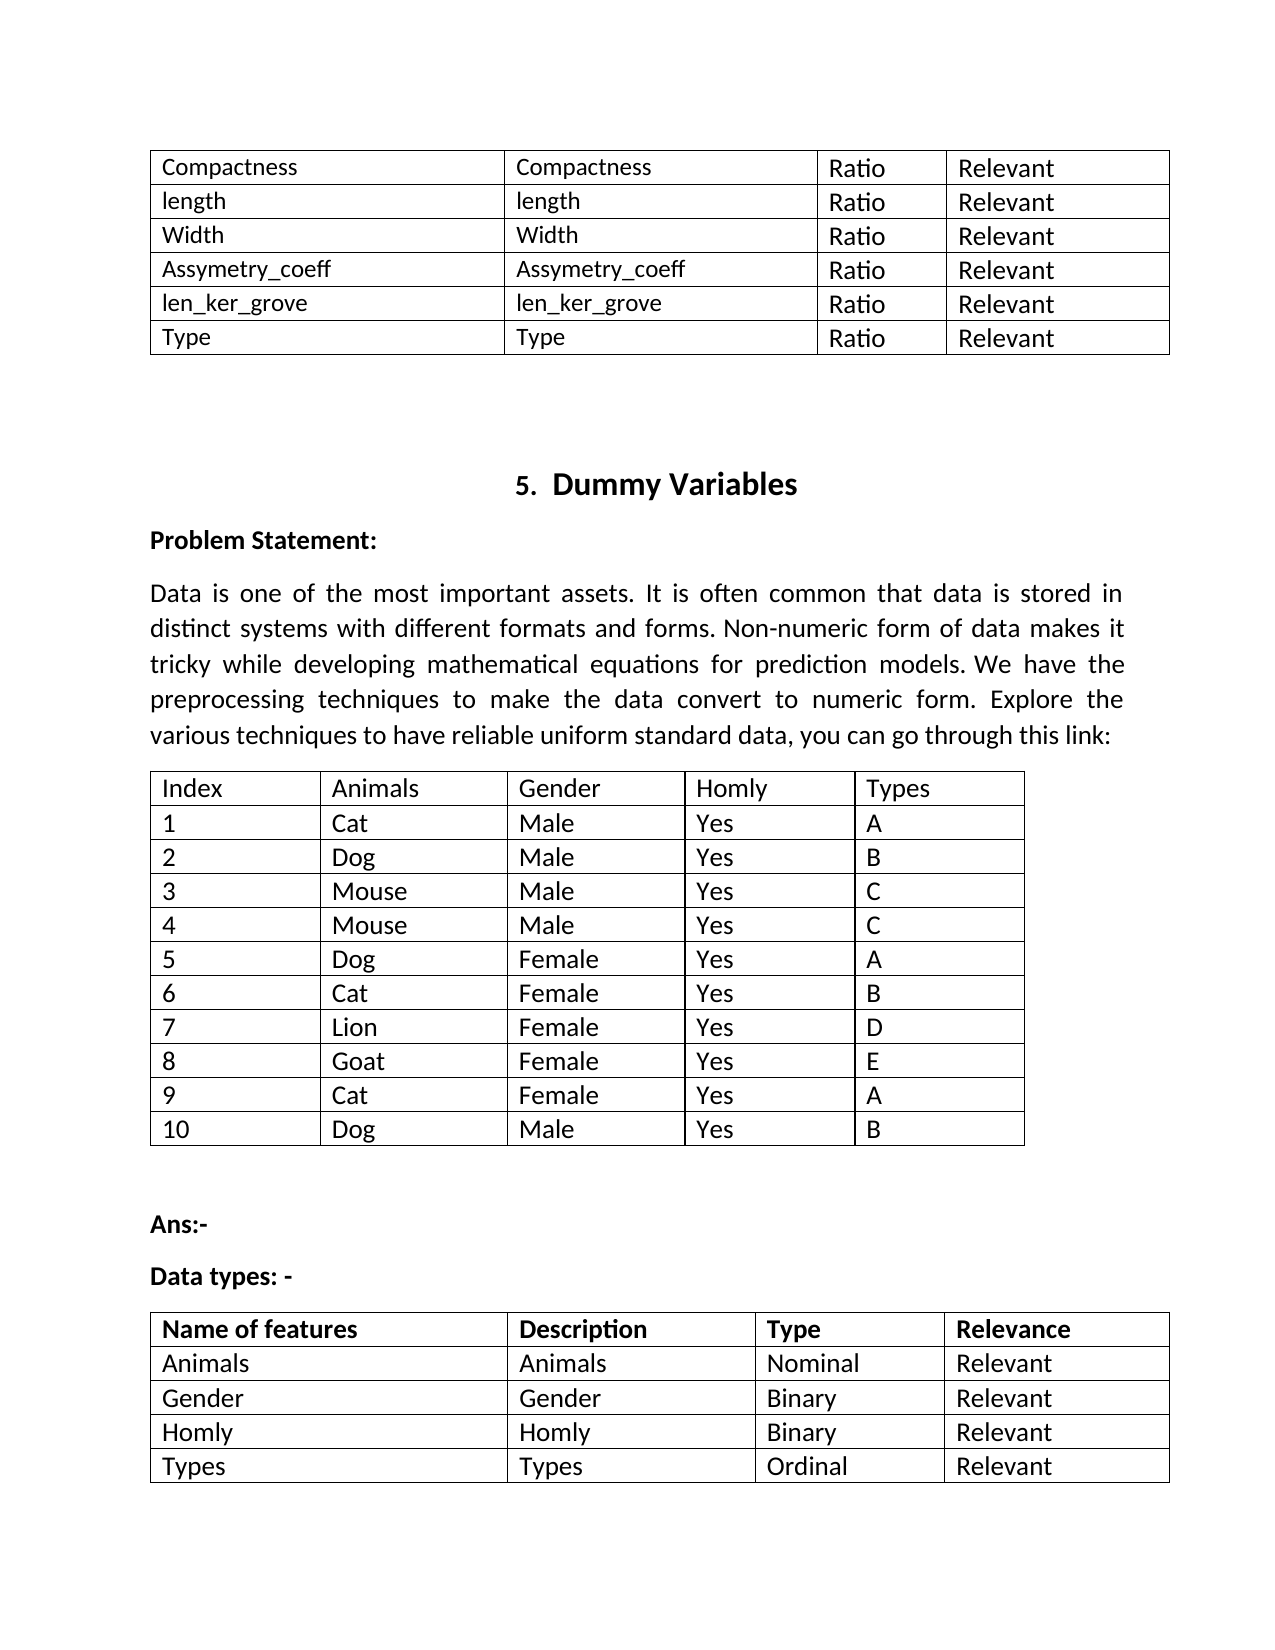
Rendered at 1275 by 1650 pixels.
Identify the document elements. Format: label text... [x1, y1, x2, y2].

table_header Homly [686, 772, 854, 805]
table_cell 4 [151, 908, 320, 941]
table_cell Ratio [818, 185, 946, 218]
table_cell Mouse [321, 908, 507, 941]
table_cell Ratio [818, 151, 946, 184]
table_cell Goat [321, 1044, 507, 1077]
table_cell Homly [151, 1415, 507, 1448]
table_cell Yes [686, 1112, 854, 1145]
table_cell Relevant [947, 321, 1169, 354]
table_cell Female [508, 942, 684, 975]
table_cell Relevant [947, 219, 1169, 252]
table_cell B [856, 840, 1024, 873]
table_cell 6 [151, 976, 320, 1009]
table_cell len_ker_grove [151, 287, 504, 320]
table_cell Yes [686, 908, 854, 941]
table_cell 8 [151, 1044, 320, 1077]
table_cell Types [151, 1449, 507, 1482]
table_cell Yes [686, 1078, 854, 1111]
table_cell Dog [321, 1112, 507, 1145]
text Ans:- [150, 1207, 1125, 1240]
table_cell Width [505, 219, 817, 252]
table_cell Cat [321, 1078, 507, 1111]
table_cell Compactness [151, 151, 504, 184]
table_cell Animals [508, 1347, 755, 1380]
table_cell Binary [756, 1415, 944, 1448]
table_cell Ratio [818, 287, 946, 320]
table_cell Compactness [505, 151, 817, 184]
table_cell Gender [508, 1381, 755, 1414]
table_cell A [856, 1078, 1024, 1111]
table_cell Cat [321, 976, 507, 1009]
table_cell 9 [151, 1078, 320, 1111]
list Dummy Variables [187, 463, 1125, 504]
table_cell Dog [321, 942, 507, 975]
table_header Description [508, 1313, 755, 1346]
table_cell Lion [321, 1010, 507, 1043]
table_cell Relevant [945, 1415, 1169, 1448]
table_header Gender [508, 772, 684, 805]
table_header Relevance [945, 1313, 1169, 1346]
table_cell Relevant [945, 1449, 1169, 1482]
table_cell Yes [686, 1044, 854, 1077]
table_cell Type [505, 321, 817, 354]
table_header Index [151, 772, 320, 805]
table_cell Types [508, 1449, 755, 1482]
table_cell A [856, 942, 1024, 975]
table_cell len_ker_grove [505, 287, 817, 320]
table_header Types [856, 772, 1024, 805]
table_cell Yes [686, 942, 854, 975]
table_cell Cat [321, 806, 507, 839]
table_cell C [856, 908, 1024, 941]
table_cell 10 [151, 1112, 320, 1145]
table_cell D [856, 1010, 1024, 1043]
table_cell Male [508, 840, 684, 873]
table_cell Homly [508, 1415, 755, 1448]
table_cell Relevant [947, 151, 1169, 184]
table_cell A [856, 806, 1024, 839]
table_cell Width [151, 219, 504, 252]
table_cell Type [151, 321, 504, 354]
table_cell Female [508, 1078, 684, 1111]
table_cell Dog [321, 840, 507, 873]
table_cell Yes [686, 1010, 854, 1043]
table_cell B [856, 1112, 1024, 1145]
table_cell 7 [151, 1010, 320, 1043]
text Problem Statement: [150, 523, 1125, 557]
table_cell 3 [151, 874, 320, 907]
table_cell Assymetry_coeff [151, 253, 504, 286]
table_cell Male [508, 874, 684, 907]
table_cell Male [508, 908, 684, 941]
text Data is one of the most important assets. It is often common that data is stored in distinct systems with different formats and forms. Non-numeric form of data makes it tricky while developing mathematical equations for prediction models. We have the preprocessing techniques to make the data convert to numeric form. Explore the various techniques to have reliable uniform standard data, you can go through this link: [150, 576, 1125, 751]
table_cell Yes [686, 976, 854, 1009]
table_cell Relevant [945, 1347, 1169, 1380]
table_cell Binary [756, 1381, 944, 1414]
table_cell C [856, 874, 1024, 907]
table_cell B [856, 976, 1024, 1009]
table_cell Relevant [947, 253, 1169, 286]
table_cell E [856, 1044, 1024, 1077]
table_cell Relevant [947, 185, 1169, 218]
table_cell Yes [686, 806, 854, 839]
table_cell Yes [686, 840, 854, 873]
text Data types: - [150, 1259, 1125, 1292]
table_cell Ordinal [756, 1449, 944, 1482]
table_cell length [505, 185, 817, 218]
table_cell Male [508, 1112, 684, 1145]
table_cell 1 [151, 806, 320, 839]
table_cell Assymetry_coeff [505, 253, 817, 286]
table_cell Female [508, 1010, 684, 1043]
table_cell Relevant [945, 1381, 1169, 1414]
table_cell Nominal [756, 1347, 944, 1380]
table_cell Ratio [818, 321, 946, 354]
table_cell Animals [151, 1347, 507, 1380]
table_cell Ratio [818, 253, 946, 286]
table_header Animals [321, 772, 507, 805]
table_cell Yes [686, 874, 854, 907]
table_cell 5 [151, 942, 320, 975]
table_cell length [151, 185, 504, 218]
table_cell Ratio [818, 219, 946, 252]
table_cell 2 [151, 840, 320, 873]
table_cell Gender [151, 1381, 507, 1414]
table_cell Female [508, 1044, 684, 1077]
table_cell Male [508, 806, 684, 839]
table_header Name of features [151, 1313, 507, 1346]
table_cell Relevant [947, 287, 1169, 320]
table_header Type [756, 1313, 944, 1346]
table_cell Mouse [321, 874, 507, 907]
table_cell Female [508, 976, 684, 1009]
